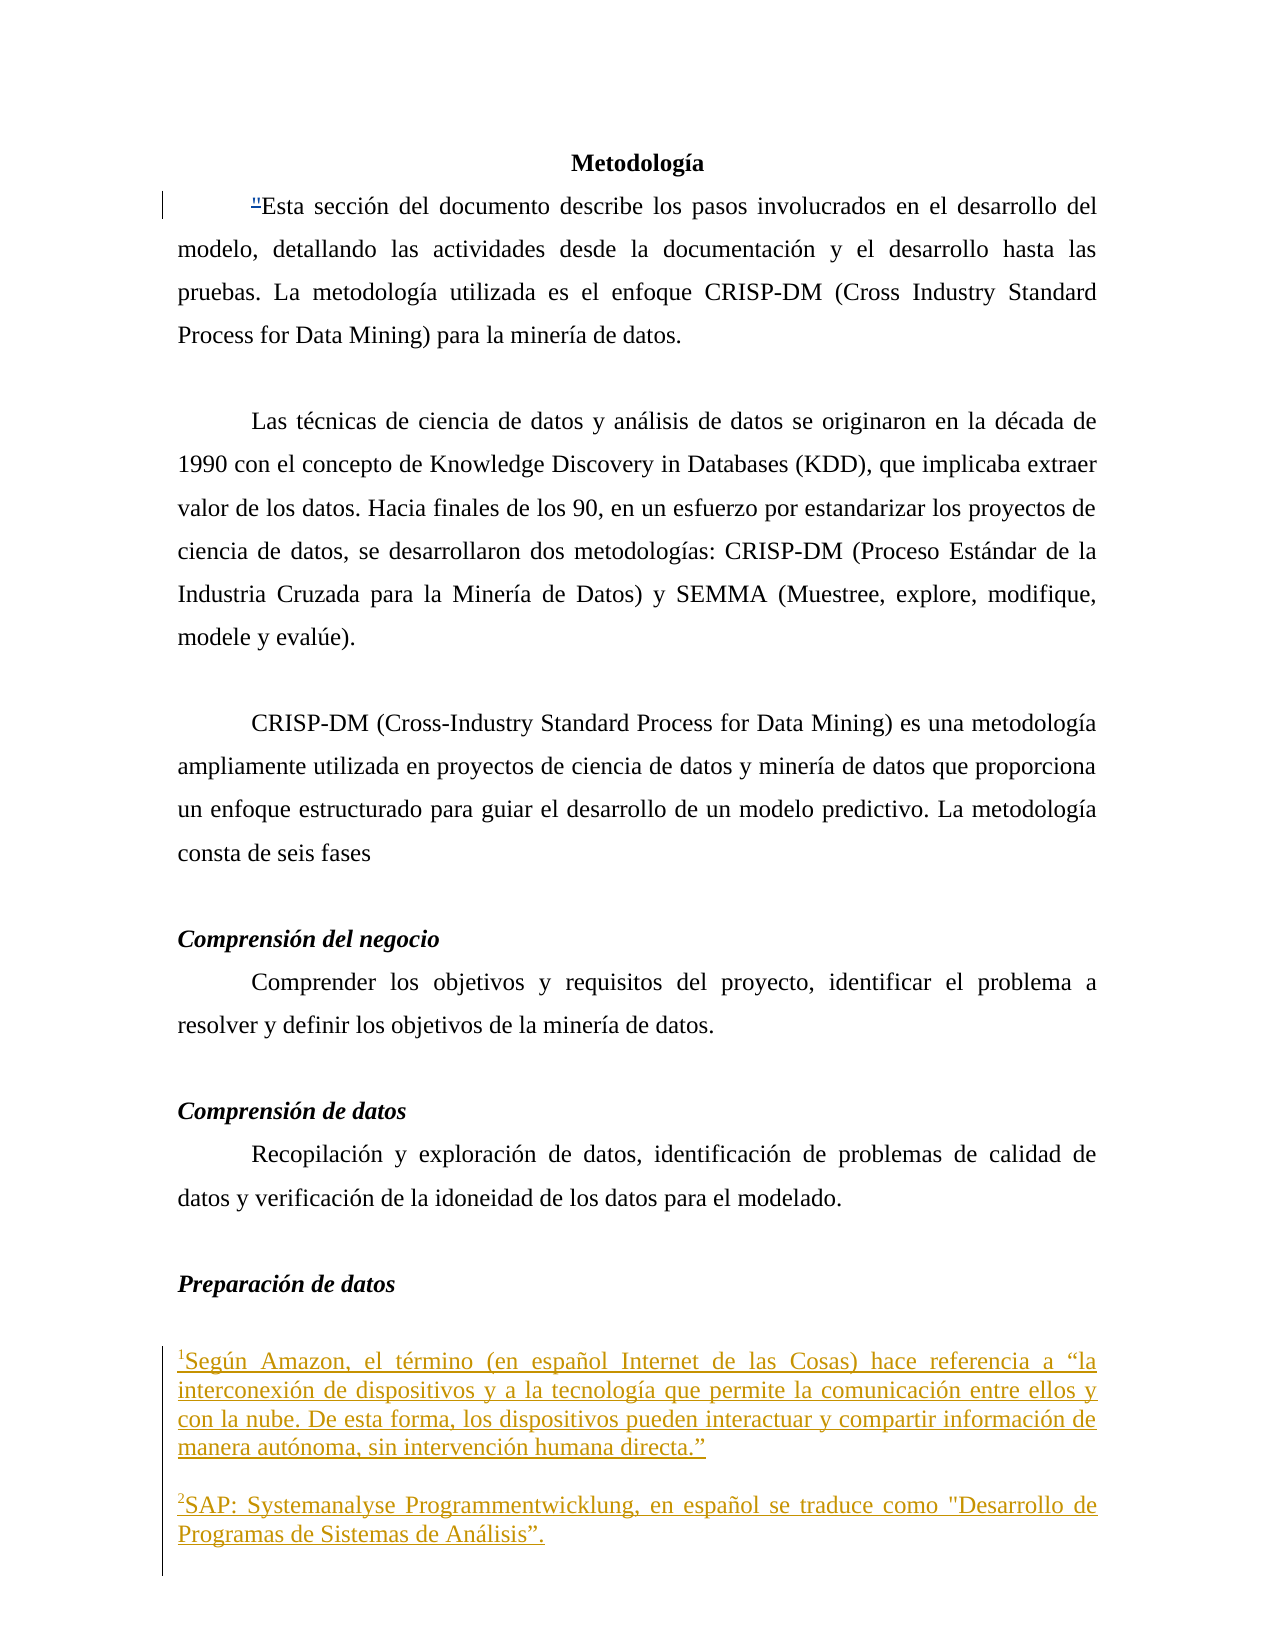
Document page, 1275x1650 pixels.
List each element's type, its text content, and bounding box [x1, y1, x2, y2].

text Comprensión del negocio [177, 924, 1098, 953]
text Comprender los objetivos y requisitos del proyecto, identificar el problema a resolver y definir los objetivos de la minería de datos. [177, 967, 1098, 1039]
text Esta sección del documento describe los pasos involucrados en el desarrollo del modelo, detallando las actividades desde la documentación y el desarrollo hasta las pruebas. La metodología utilizada es el enfoque CRISP-DM (Cross Industry Standard Process for Data Mining) para la minería de datos. [177, 191, 1098, 349]
text Metodología [177, 148, 1098, 176]
text CRISP-DM (Cross-Industry Standard Process for Data Mining) es una metodología ampliamente utilizada en proyectos de ciencia de datos y minería de datos que proporciona un enfoque estructurado para guiar el desarrollo de un modelo predictivo. La metodología consta de seis fases [177, 708, 1098, 866]
text Comprensión de datos [177, 1096, 1098, 1125]
text Preparación de datos [177, 1269, 1098, 1298]
text Recopilación y exploración de datos, identificación de problemas de calidad de datos y verificación de la idoneidad de los datos para el modelado. [177, 1139, 1098, 1211]
text Las técnicas de ciencia de datos y análisis de datos se originaron en la década de 1990 con el concepto de Knowledge Discovery in Databases (KDD), que implicaba extraer valor de los datos. Hacia finales de los 90, en un esfuerzo por estandarizar los proyectos de ciencia de datos, se desarrollaron dos metodologías: CRISP-DM (Proceso Estándar de la Industria Cruzada para la Minería de Datos) y SEMMA (Muestree, explore, modifique, modele y evalúe). [177, 406, 1098, 651]
